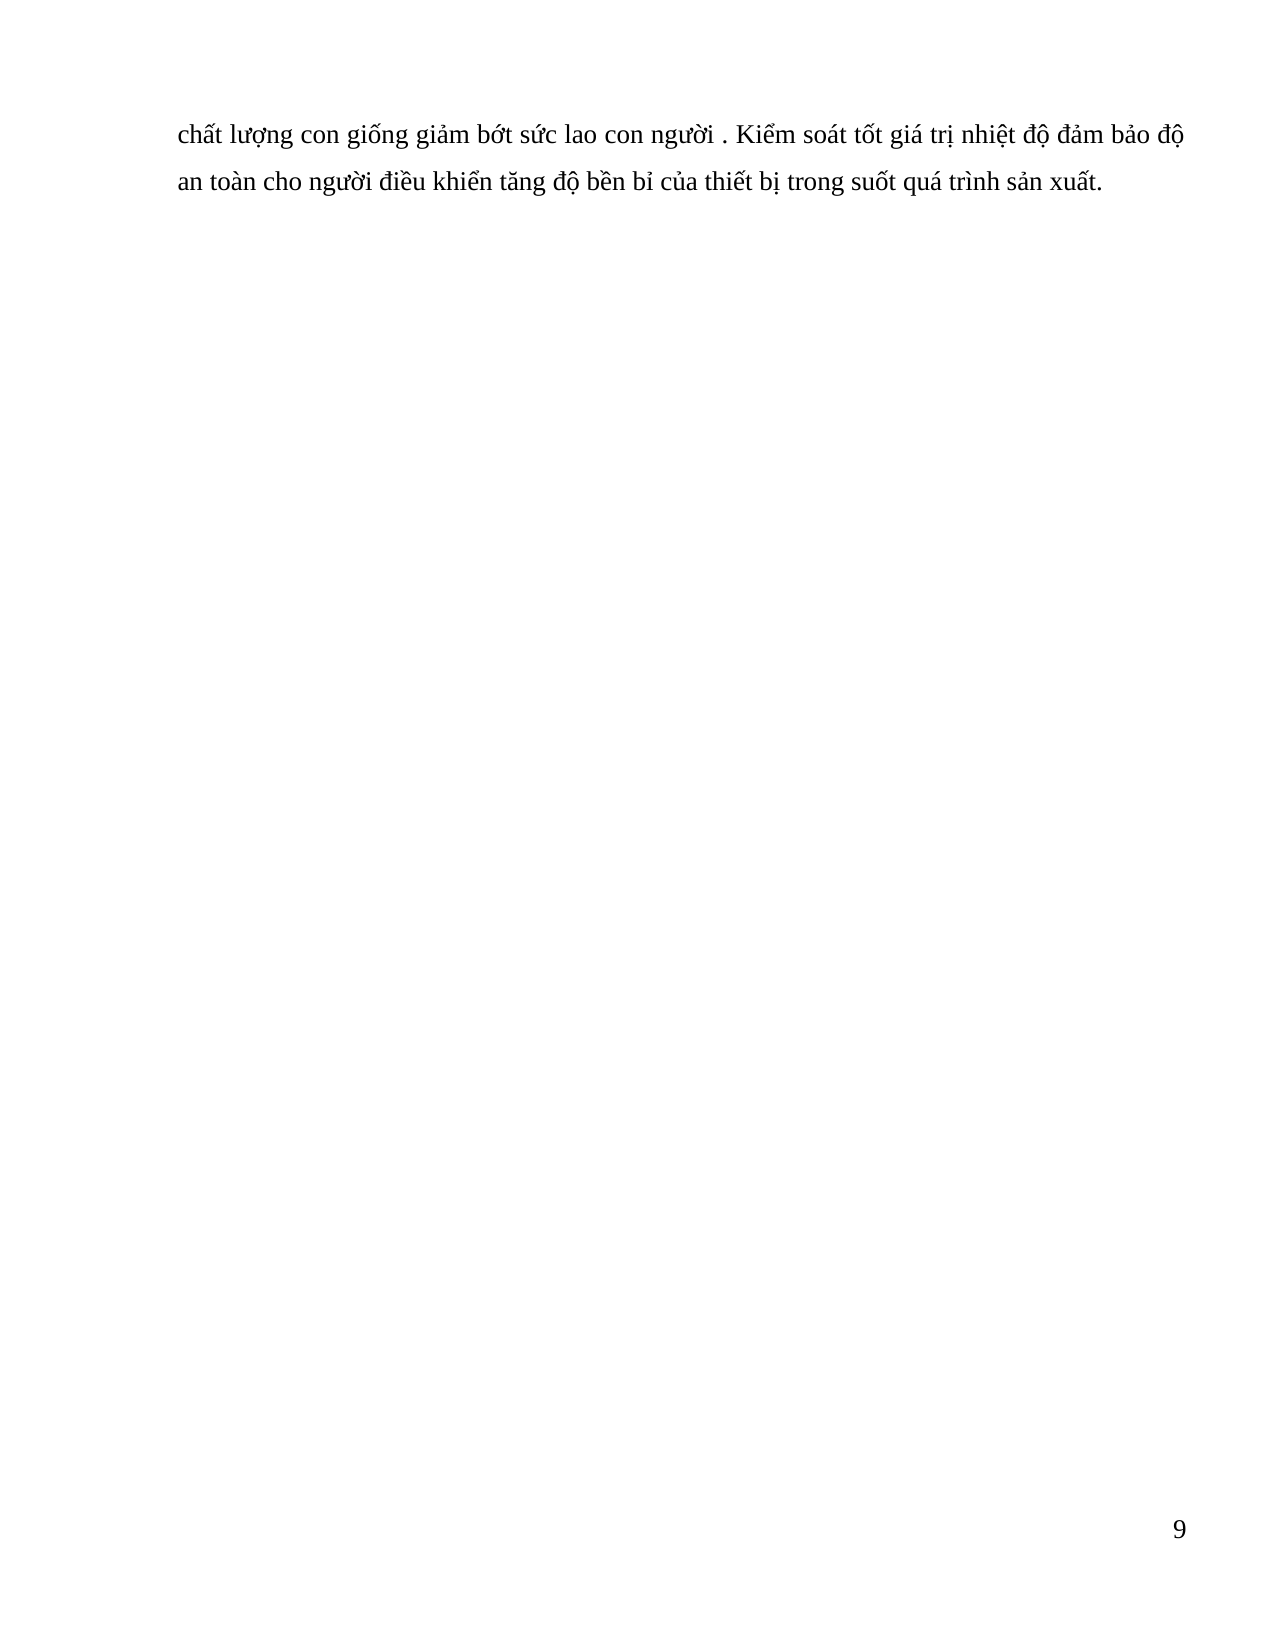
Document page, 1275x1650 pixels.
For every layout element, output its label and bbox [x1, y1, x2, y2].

text [177, 118, 1186, 196]
